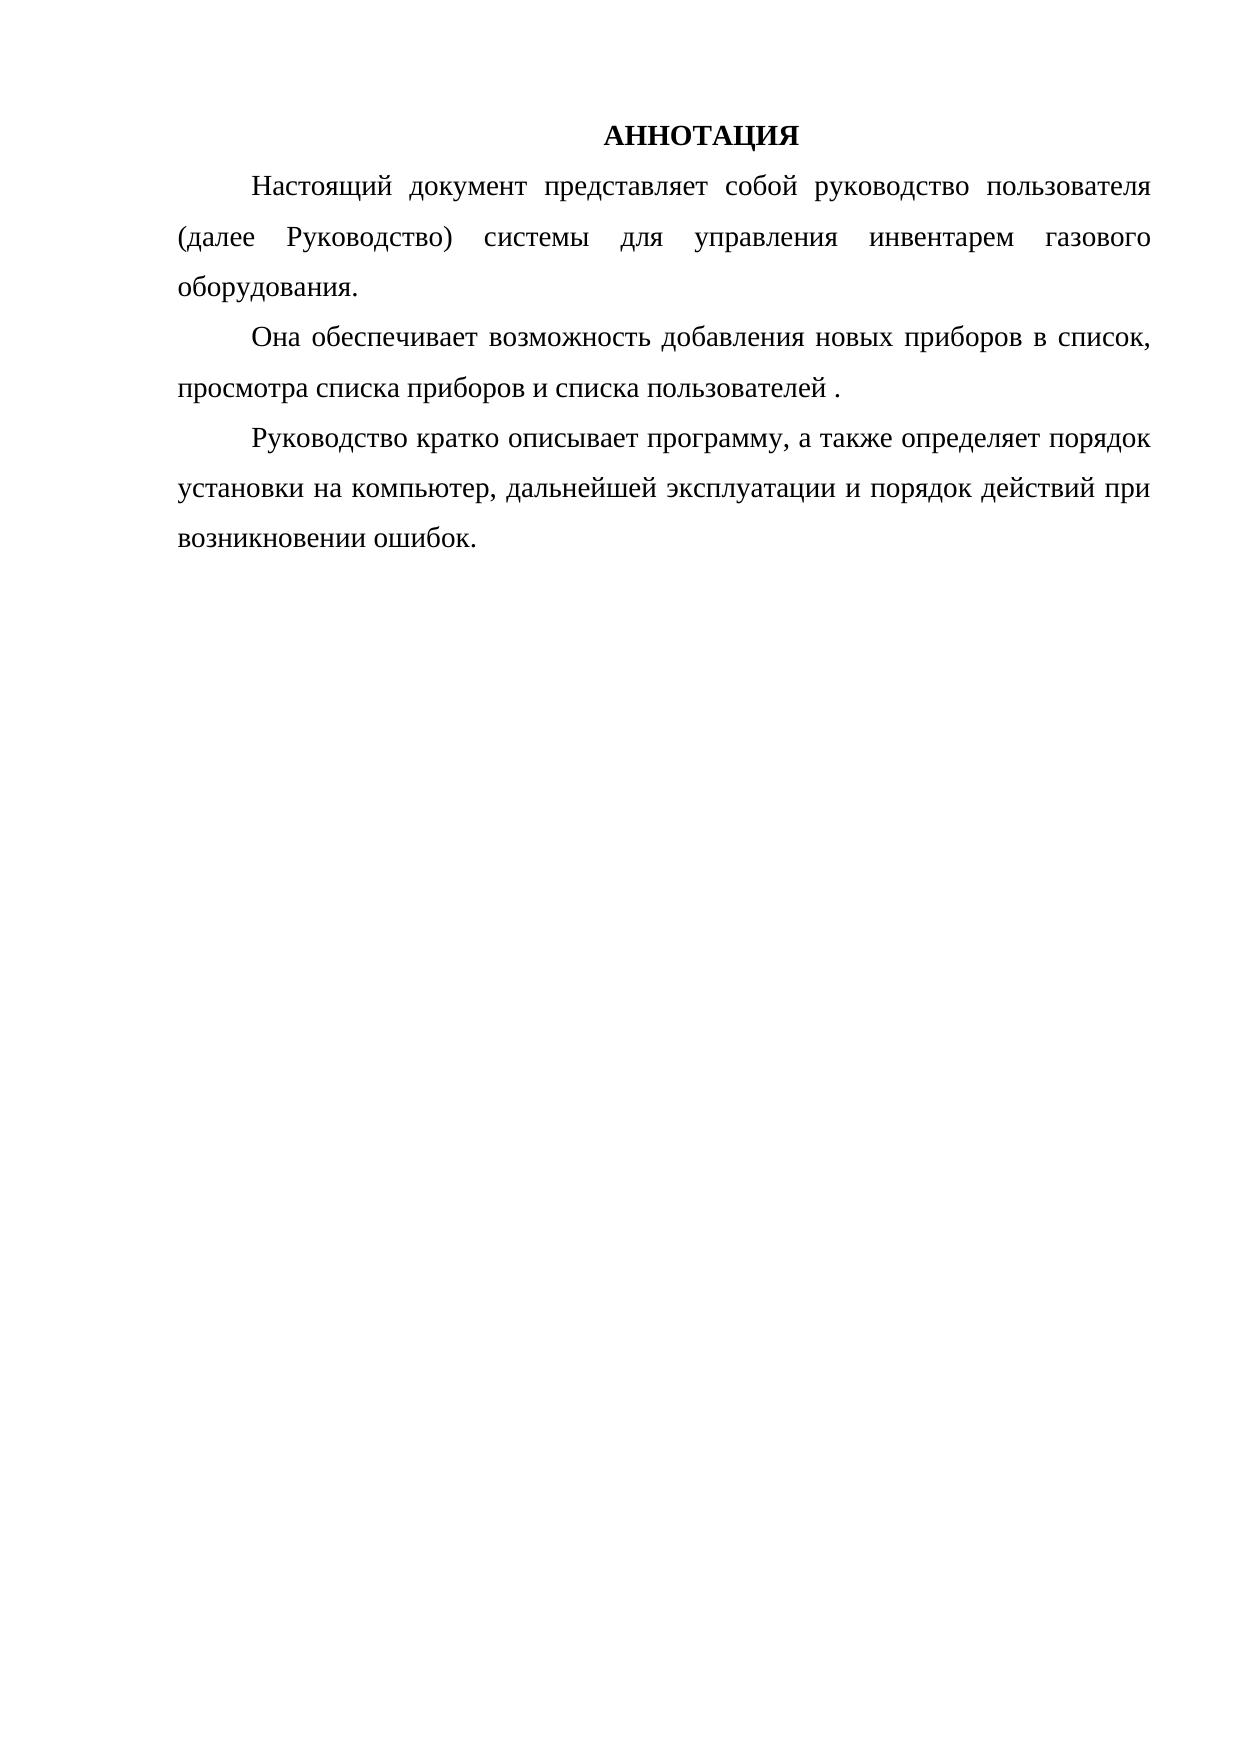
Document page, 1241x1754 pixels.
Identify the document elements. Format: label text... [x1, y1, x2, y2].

list Она обеспечивает возможность добавления новых приборов в список, просмотра списка приборов и списка пользователей . [177, 319, 1152, 403]
list Настоящий документ представляет собой руководство пользователя (далее Руководство) системы для управления инвентарем газового оборудования. [177, 168, 1152, 303]
list Руководство кратко описывает программу, а также определяет порядок установки на компьютер, дальнейшей эксплуатации и порядок действий при возникновении ошибок. [177, 420, 1152, 554]
list АННОТАЦИЯ [177, 118, 1152, 152]
